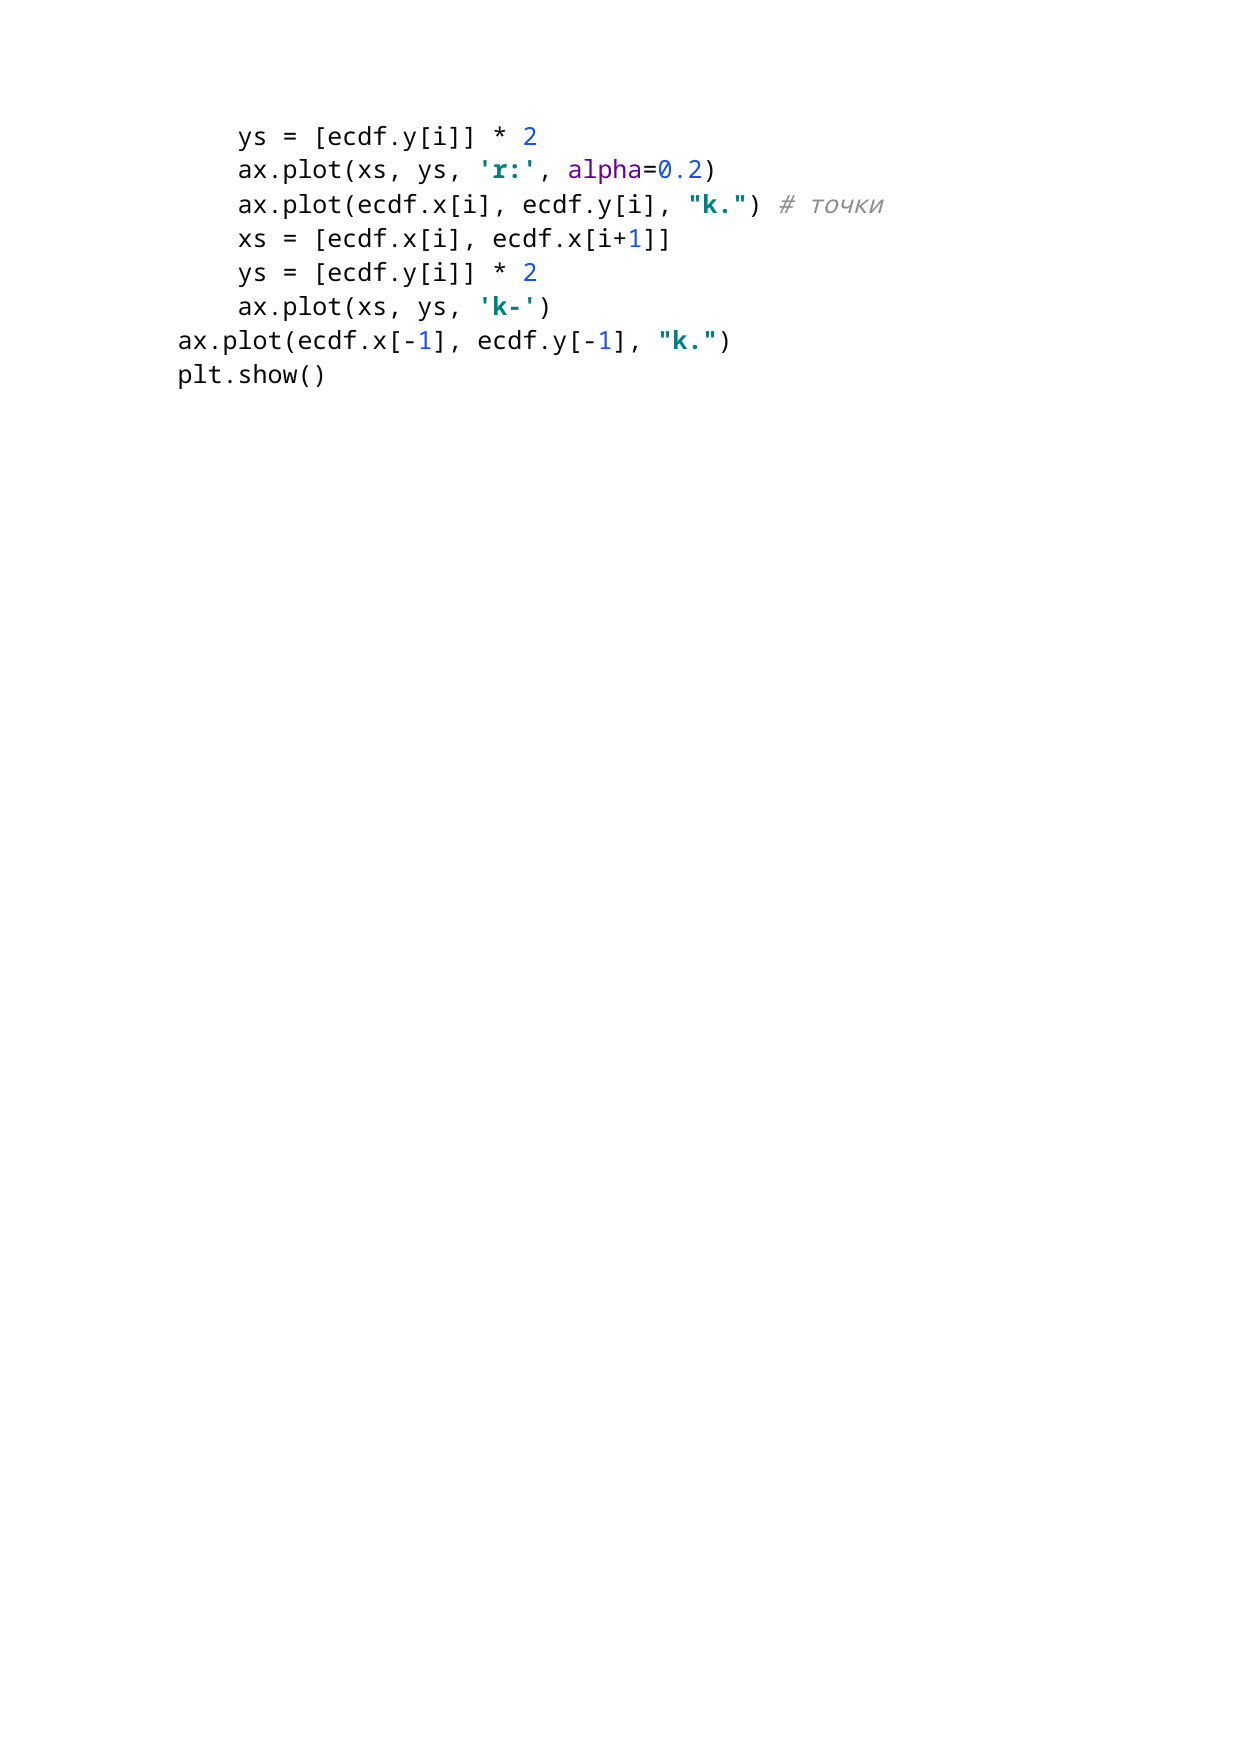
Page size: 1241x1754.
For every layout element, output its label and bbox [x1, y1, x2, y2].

text [177, 118, 1152, 453]
